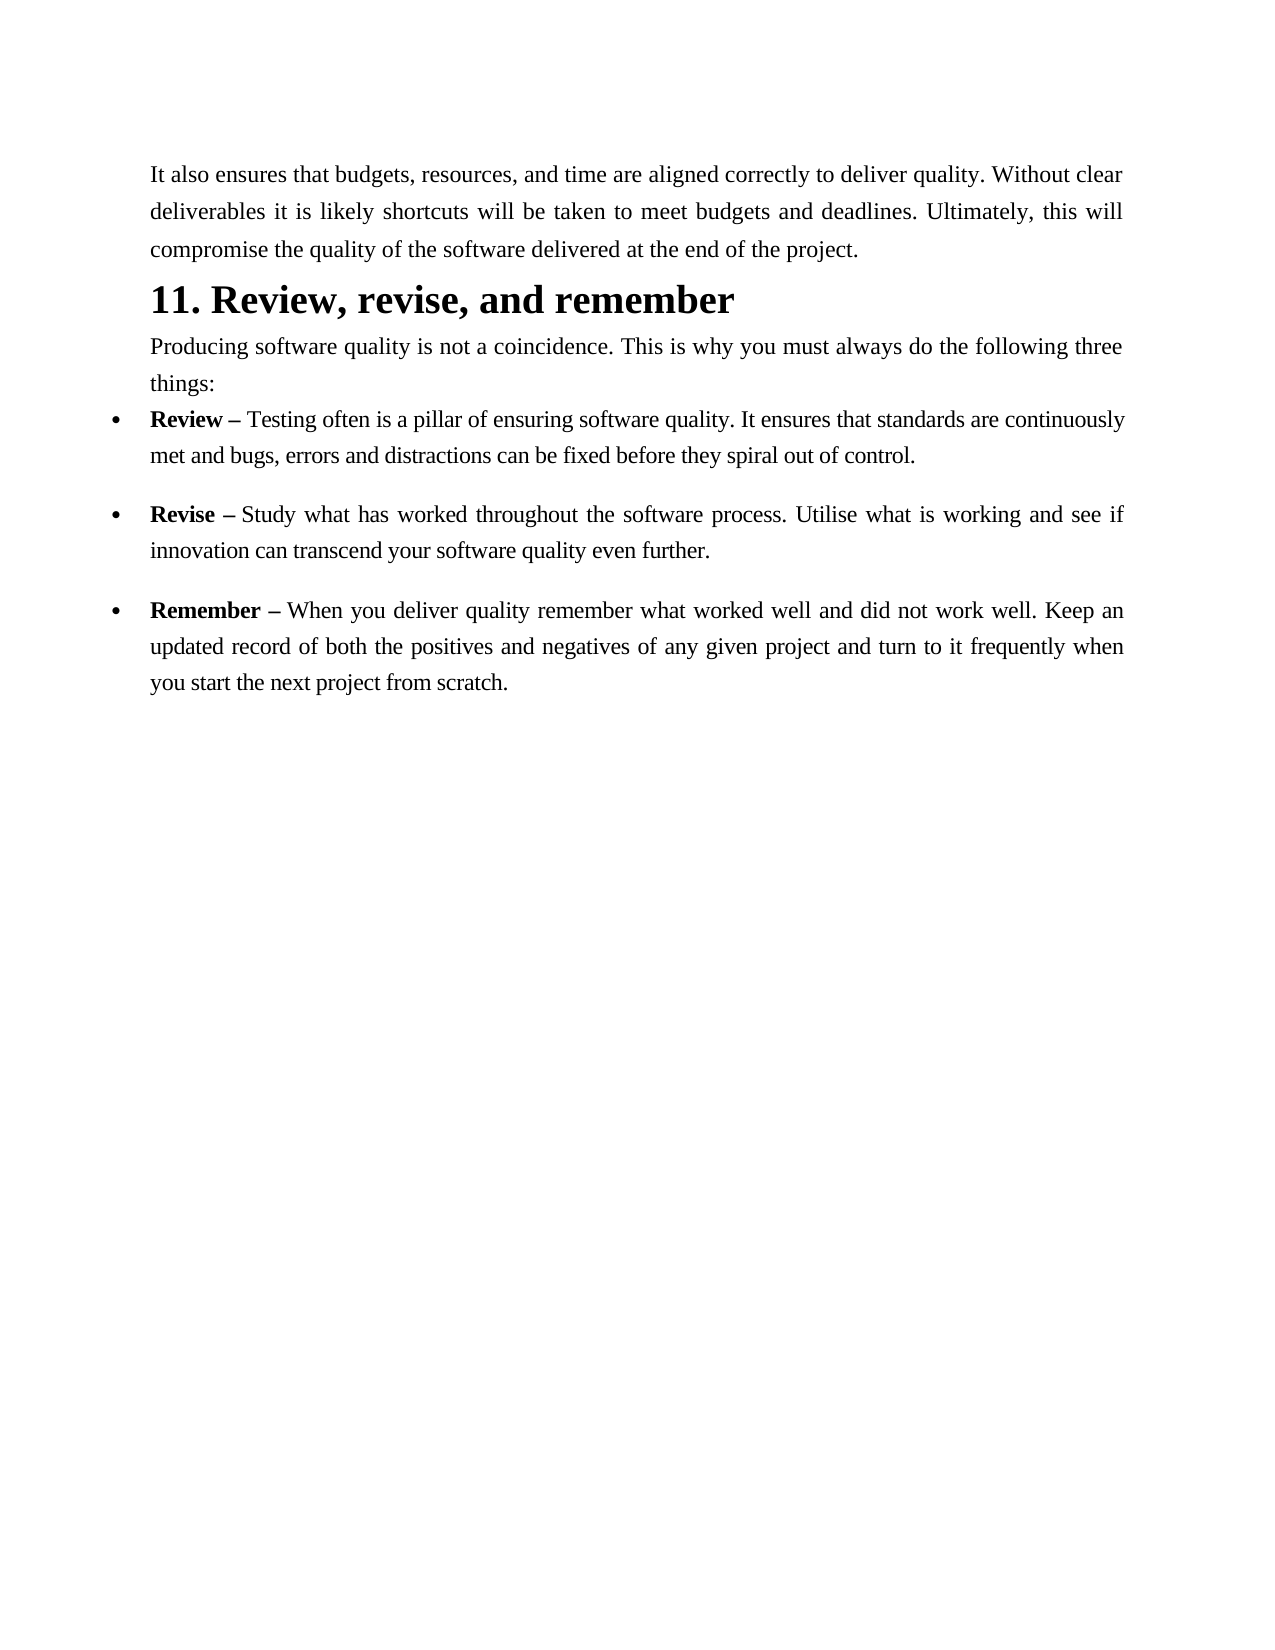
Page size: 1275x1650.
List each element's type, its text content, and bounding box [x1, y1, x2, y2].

list Remember – When you deliver quality remember what worked well and did not work well. Keep an updated record of both the positives and negatives of any given project and turn to it frequently when you start the next project from scratch. [112, 587, 1125, 695]
text Producing software quality is not a coincidence. This is why you must always do the following three things: [150, 322, 1125, 397]
text 11. Review, revise, and remember [150, 262, 1125, 322]
list Review – Testing often is a pillar of ensuring software quality. It ensures that standards are continuously met and bugs, errors and distractions can be fixed before they spiral out of control. [112, 397, 1125, 469]
list Revise – Study what has worked throughout the software process. Utilise what is working and see if innovation can transcend your software quality even further. [112, 492, 1125, 564]
text It also ensures that budgets, resources, and time are aligned correctly to deliver quality. Without clear deliverables it is likely shortcuts will be taken to meet budgets and deadlines. Ultimately, this will compromise the quality of the software delivered at the end of the project. [150, 150, 1125, 262]
